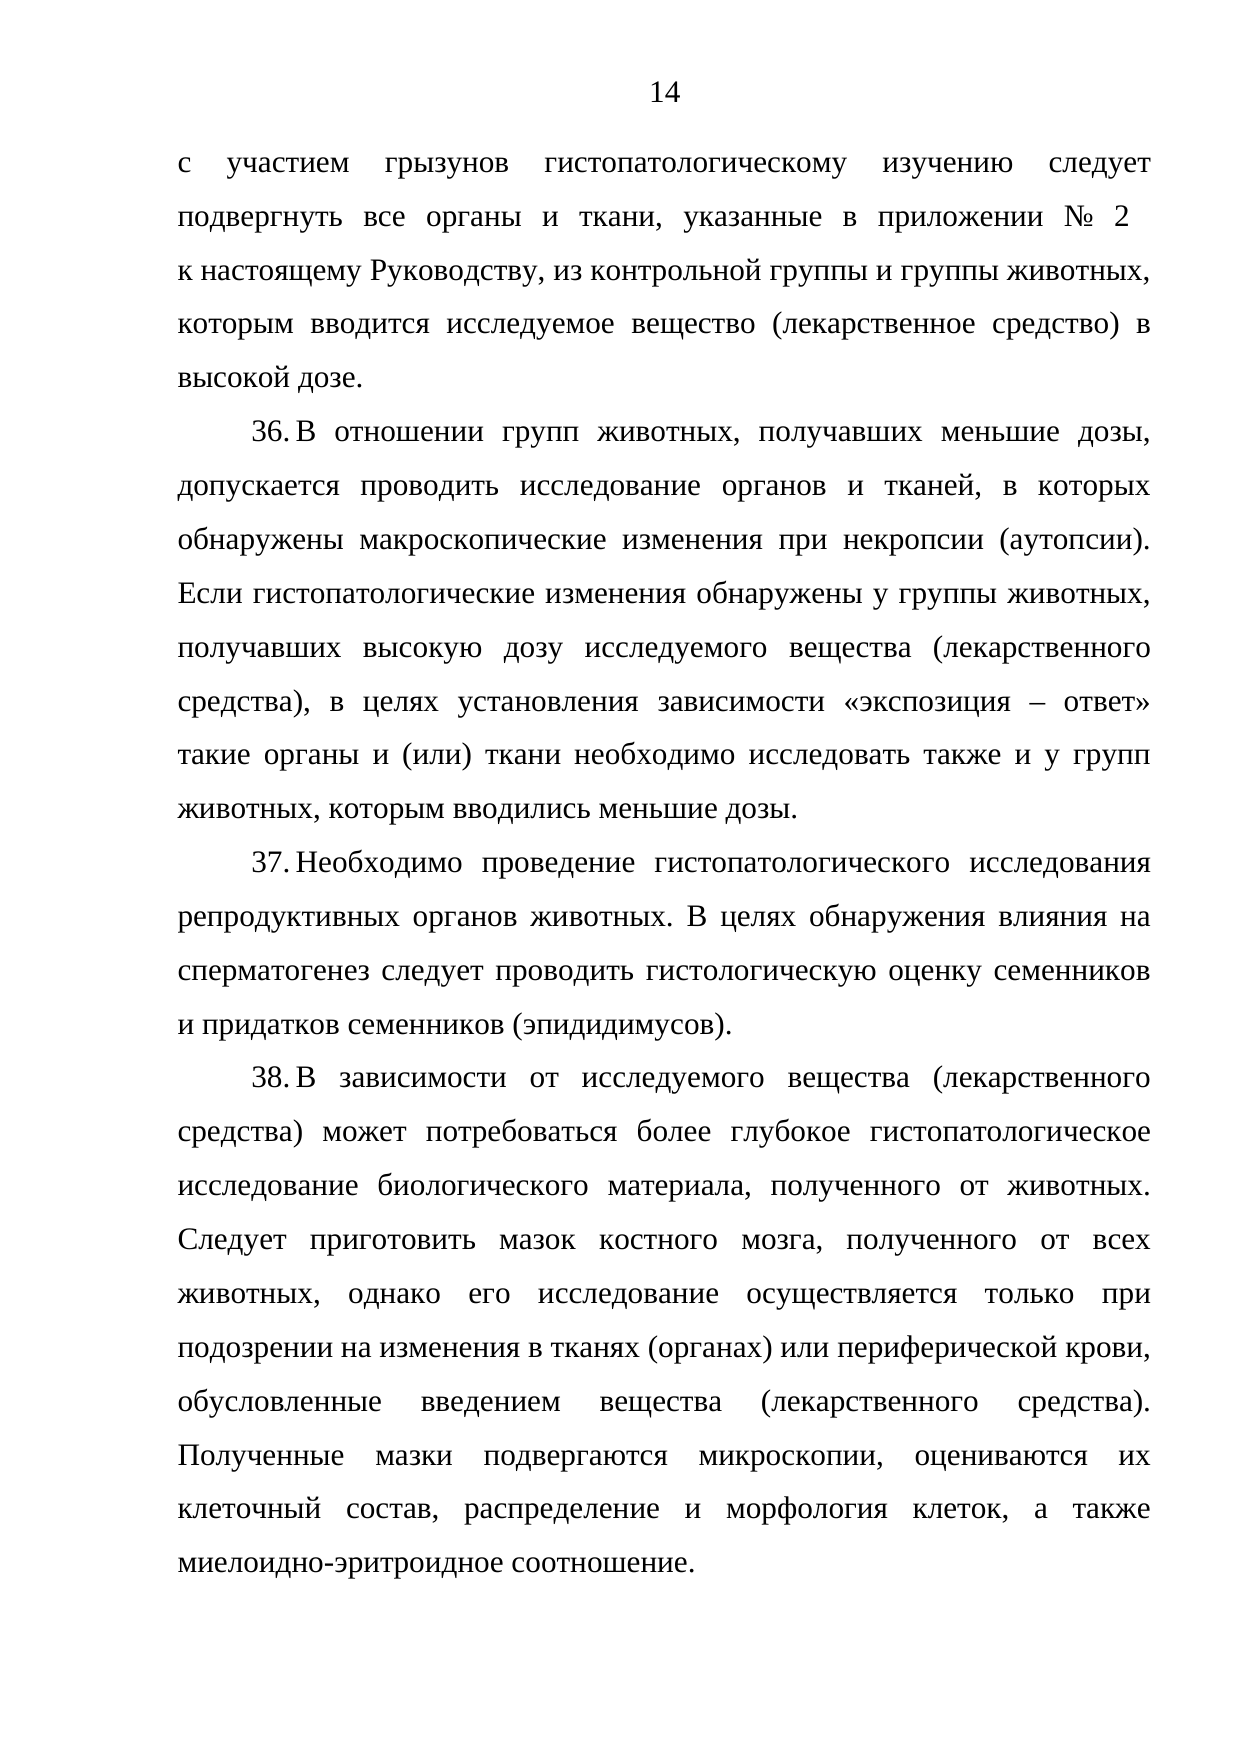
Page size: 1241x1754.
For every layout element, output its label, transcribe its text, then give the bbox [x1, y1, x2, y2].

list В зависимости от исследуемого вещества (лекарственного средства) может потребоваться более глубокое гистопатологическое исследование биологического материала, полученного от животных. Следует приготовить мазок костного мозга, полученного от всех животных, однако его исследование осуществляется только при подозрении на изменения в тканях (органах) или периферической крови, обусловленные введением вещества (лекарственного средства). Полученные мазки подвергаются микроскопии, оцениваются их клеточный состав, распределение и морфология клеток, а также миелоидно-эритроидное соотношение. [177, 1059, 1152, 1579]
list Необходимо проведение гистопатологического исследования репродуктивных органов животных. В целях обнаружения влияния на сперматогенез следует проводить гистологическую оценку семенников и придатков семенников (эпидидимусов). [177, 843, 1152, 1041]
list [177, 143, 1152, 394]
list В отношении групп животных, получавших меньшие дозы, допускается проводить исследование органов и тканей, в которых обнаружены макроскопические изменения при некропсии (аутопсии). Если гистопатологические изменения обнаружены у группы животных, получавших высокую дозу исследуемого вещества (лекарственного средства), в целях установления зависимости «экспозиция – ответ» такие органы и (или) ткани необходимо исследовать также и у групп животных, которым вводились меньшие дозы. [177, 412, 1152, 825]
